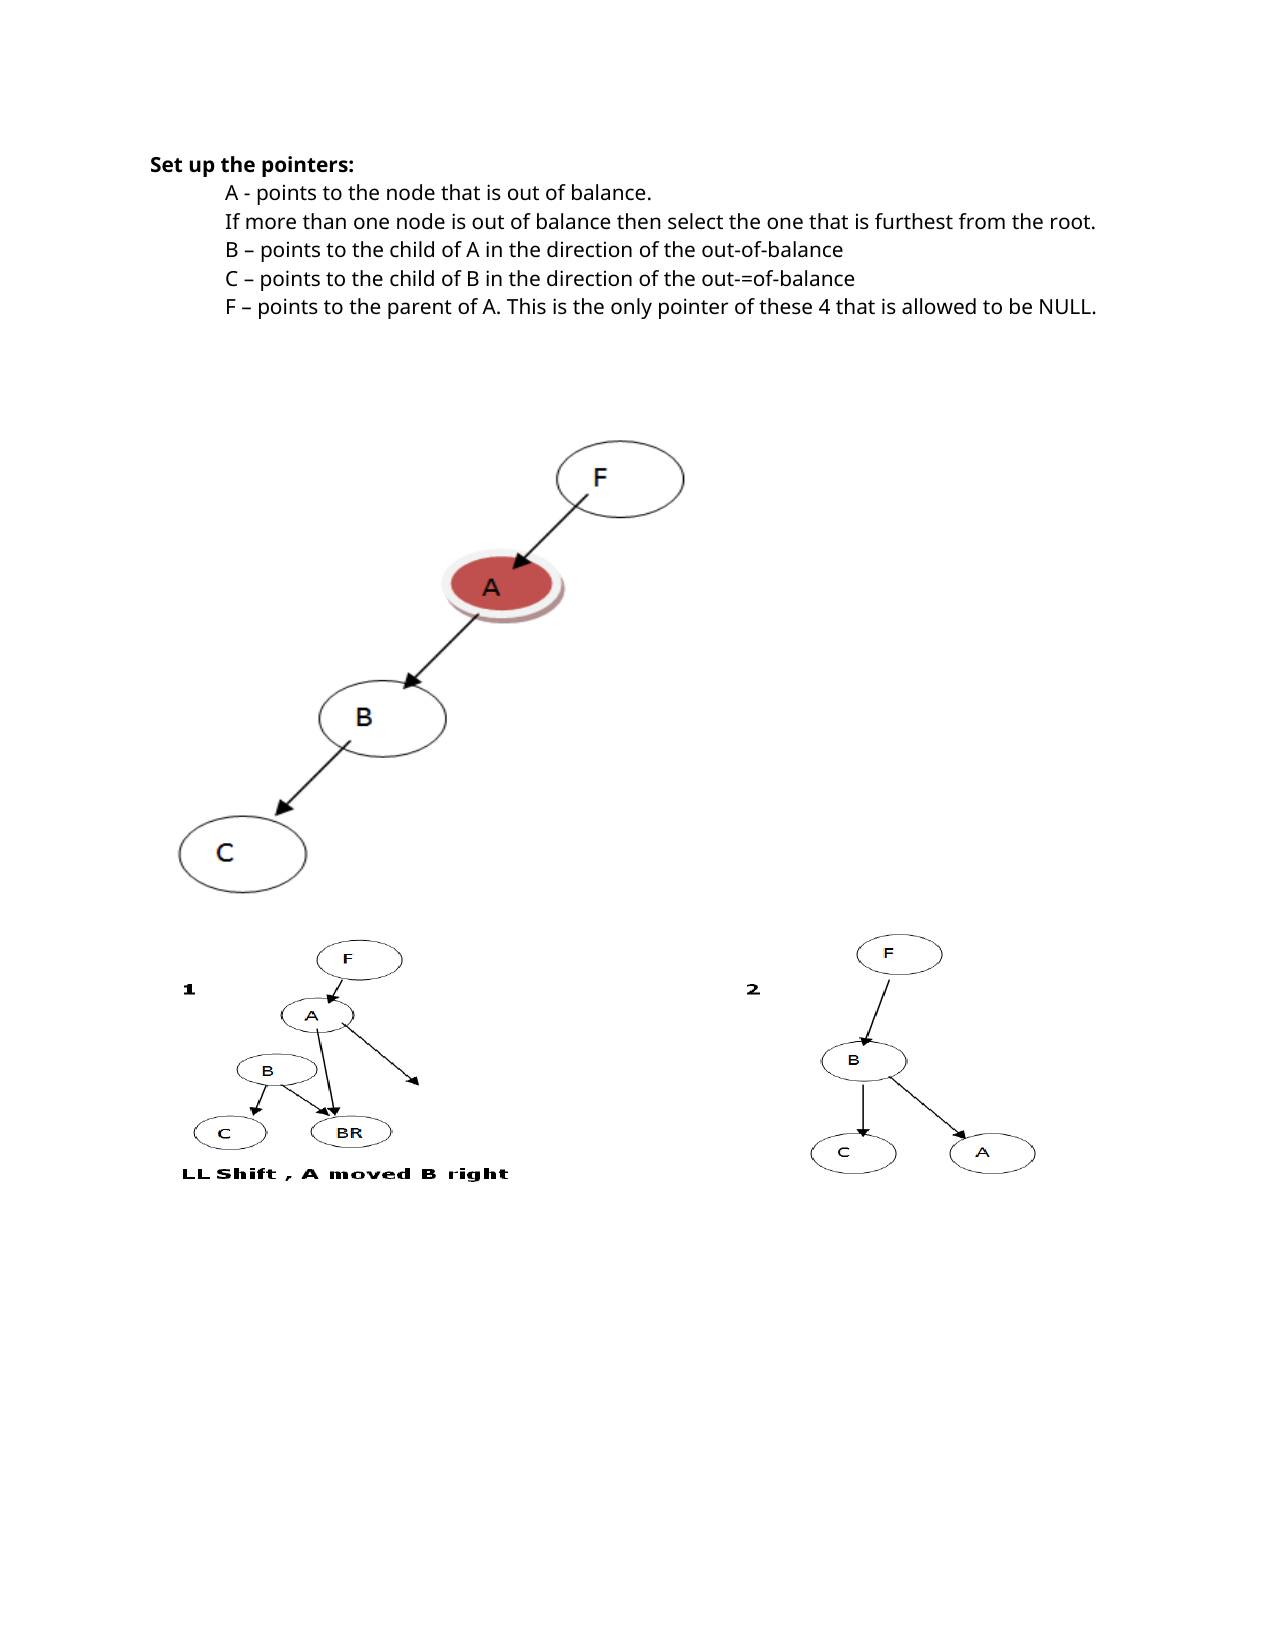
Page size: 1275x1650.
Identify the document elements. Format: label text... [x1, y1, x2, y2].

text B – points to the child of A in the direction of the out-of-balance [225, 235, 1275, 264]
text F – points to the parent of A. This is the only pointer of these 4 that is allowed to be NULL. [225, 292, 1275, 321]
text If more than one node is out of balance then select the one that is furthest from the root. [225, 207, 1275, 235]
text C – points to the child of B in the direction of the out-=of-balance [225, 264, 1275, 292]
text Set up the pointers: [150, 150, 1275, 178]
picture [150, 434, 794, 900]
picture [150, 928, 1134, 1198]
text A - points to the node that is out of balance. [225, 178, 1275, 207]
